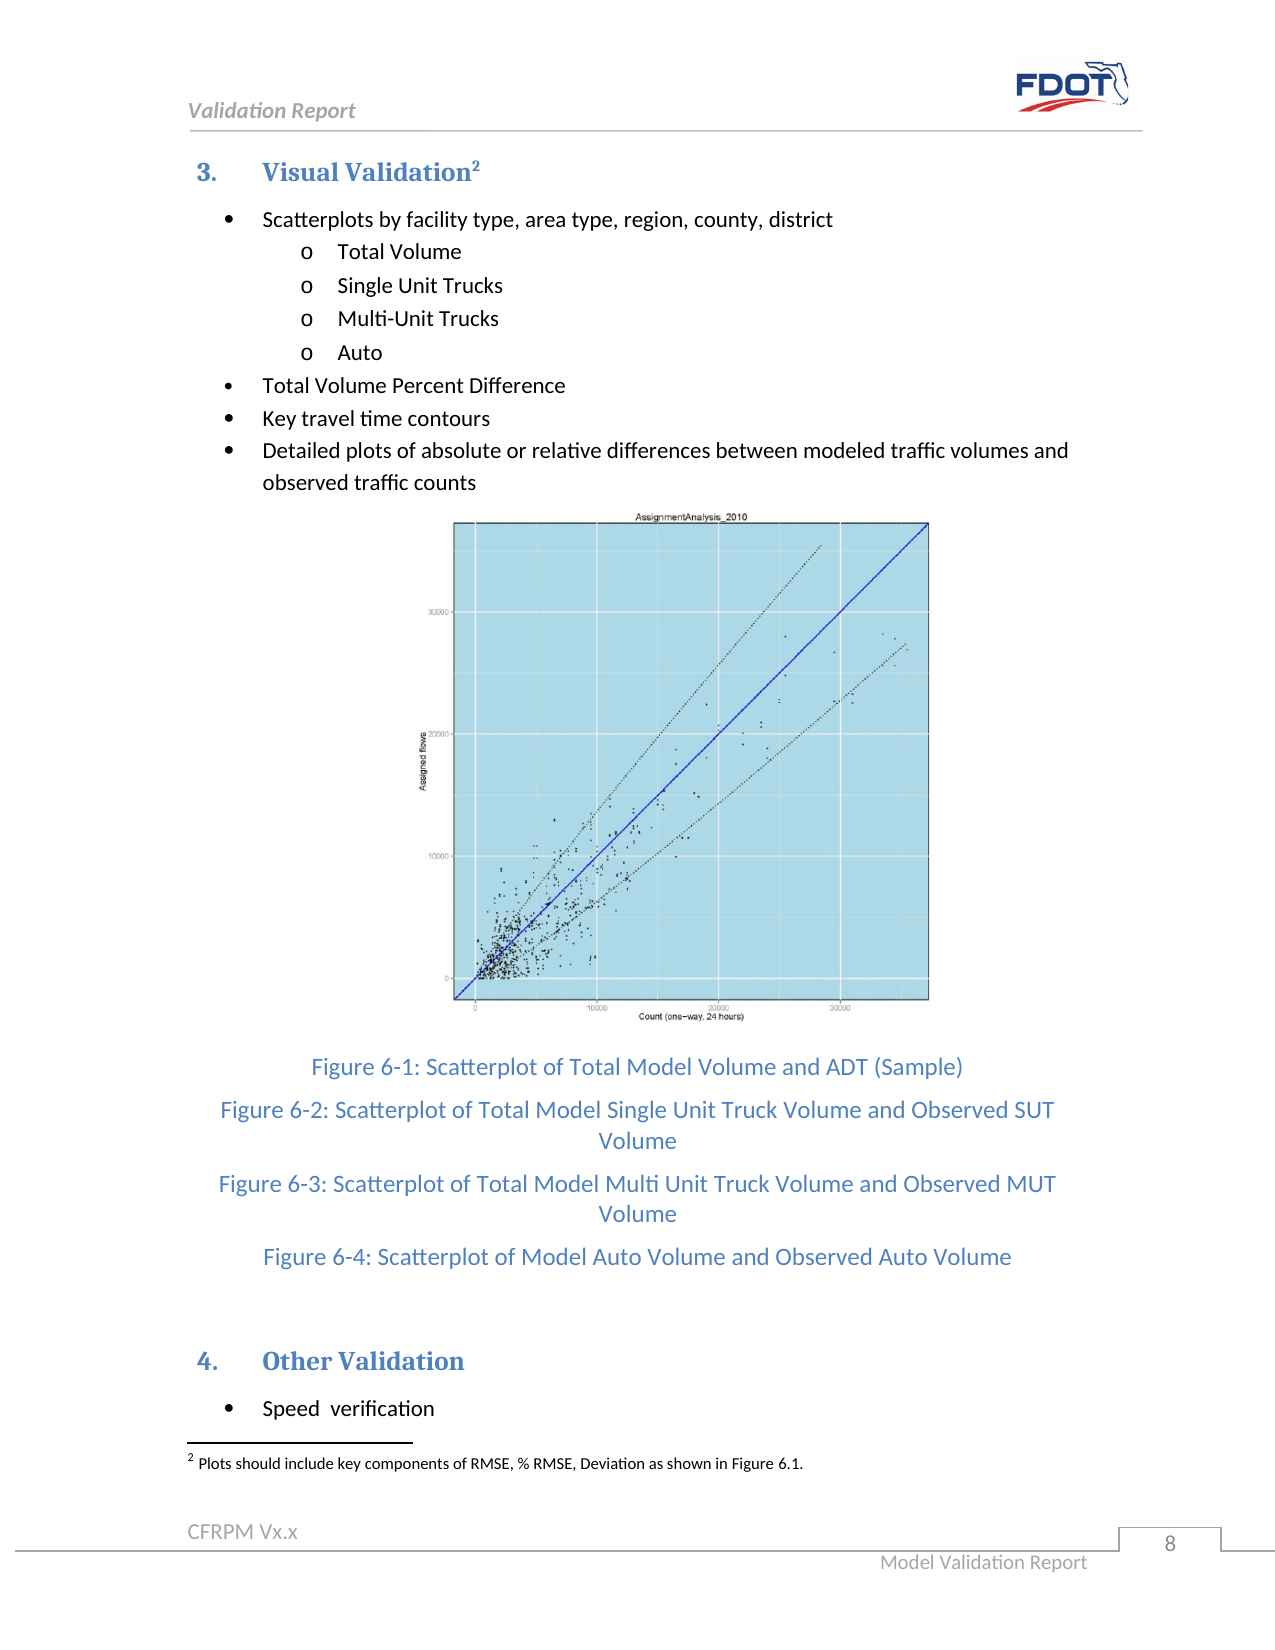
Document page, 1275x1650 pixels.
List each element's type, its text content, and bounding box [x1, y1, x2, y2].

list Single Unit Trucks [300, 271, 1087, 300]
picture [412, 500, 939, 1027]
subtitle Other Validation [197, 1346, 1087, 1377]
list Key travel time contours [225, 404, 1087, 432]
list Auto [300, 338, 1087, 367]
list Scatterplots by facility type, area type, region, county, district [225, 205, 1087, 233]
list Detailed plots of absolute or relative differences between modeled traffic volumes and observed traffic counts [225, 436, 1087, 496]
list Multi-Unit Trucks [300, 304, 1087, 333]
list Total Volume Percent Difference [225, 371, 1087, 399]
subtitle Visual Validation [197, 157, 1087, 188]
list Total Volume [300, 237, 1087, 266]
list Speed verification [225, 1394, 1087, 1422]
